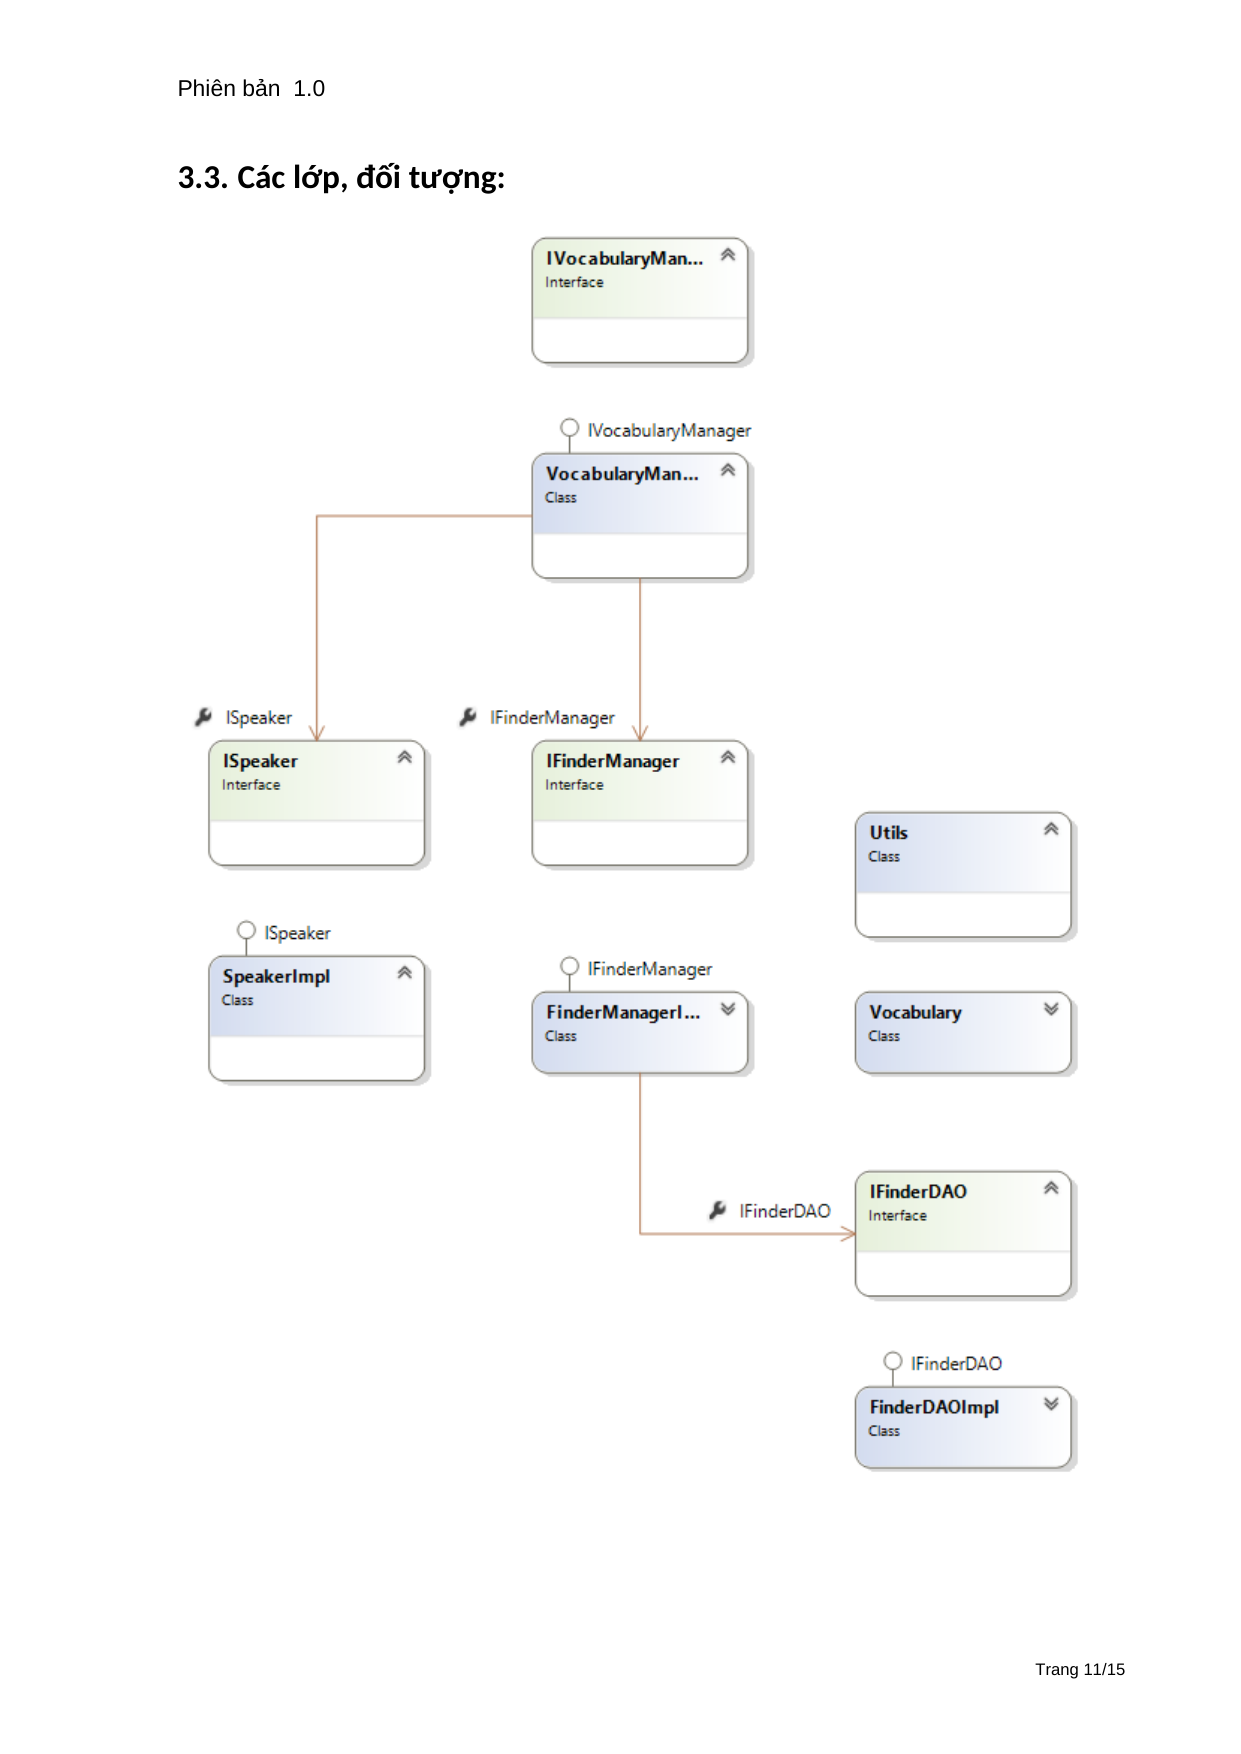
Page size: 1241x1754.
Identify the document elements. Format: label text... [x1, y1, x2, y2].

subtitle Các lớp, đối tượng: [177, 156, 1083, 197]
picture [177, 223, 1084, 1481]
